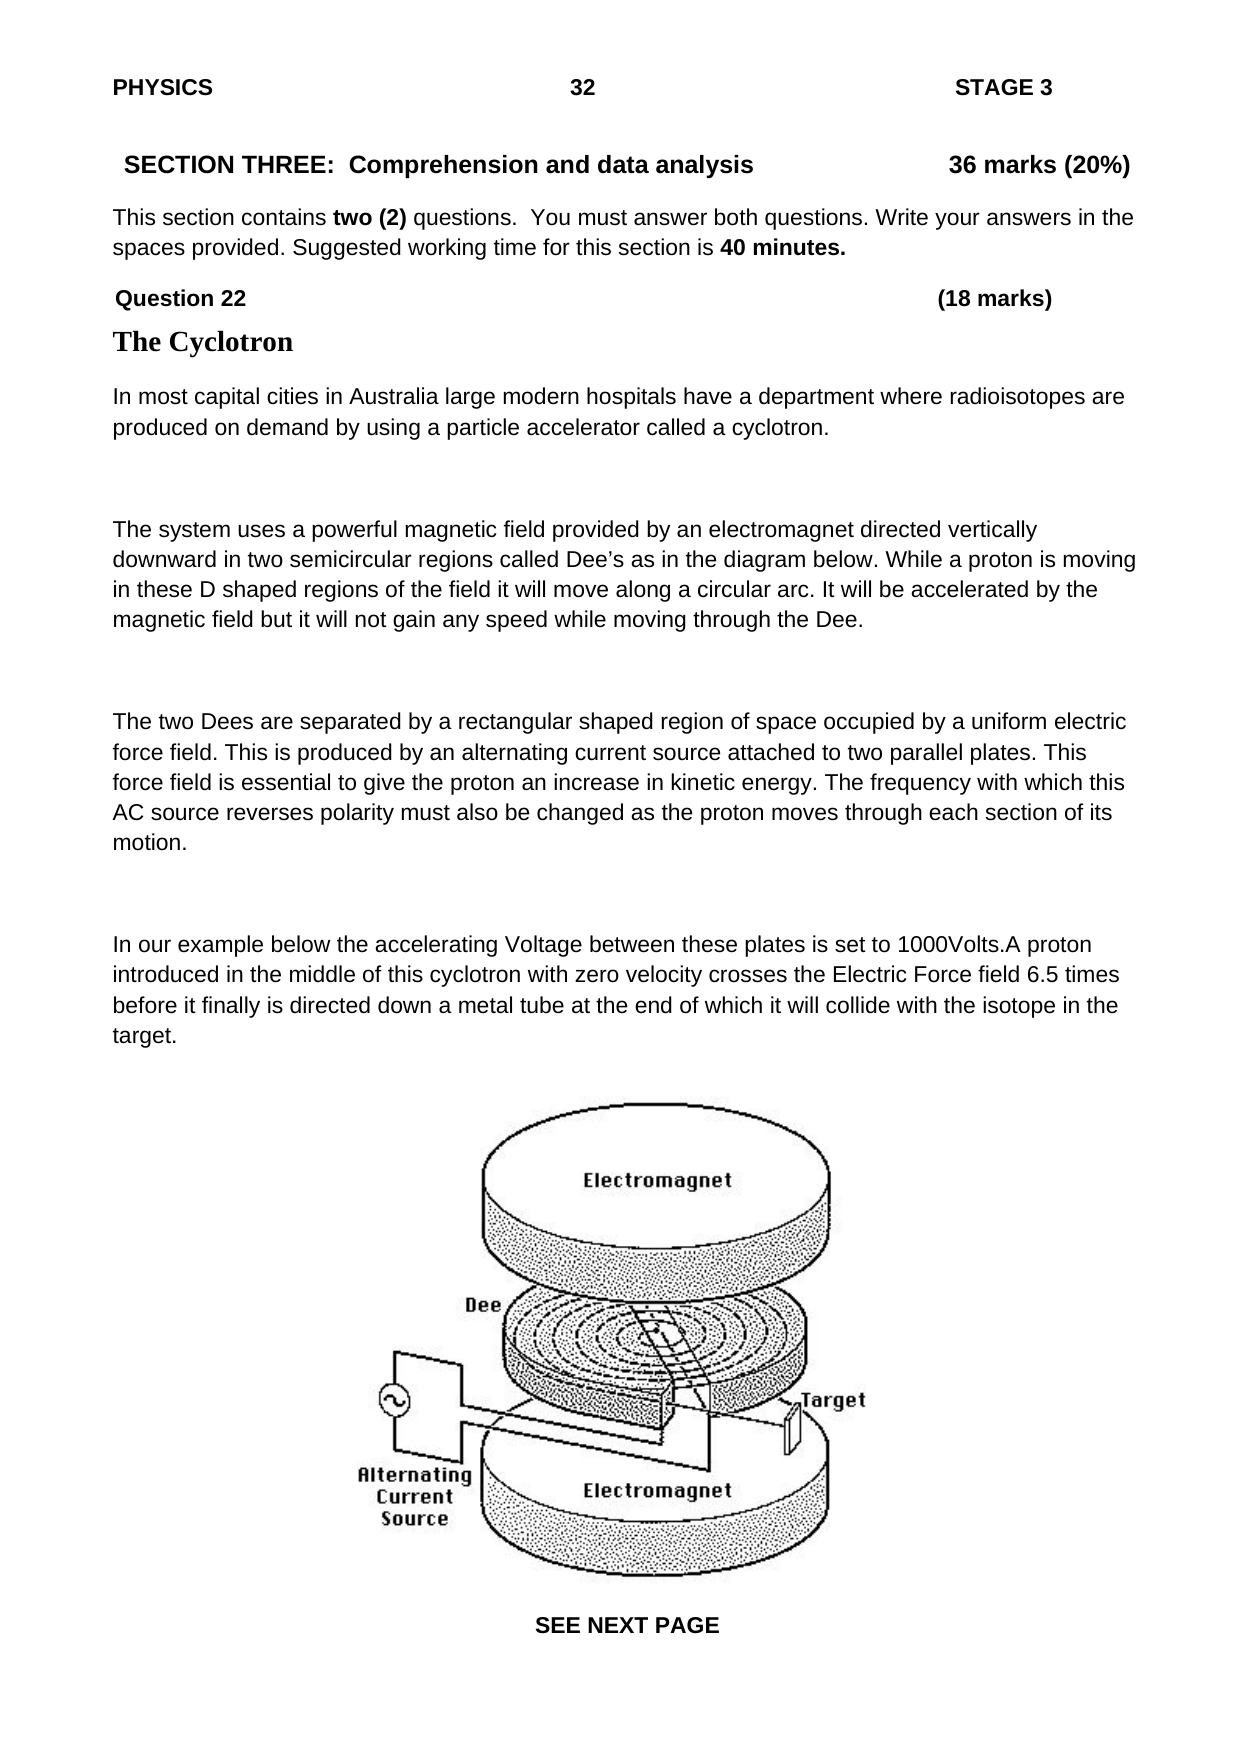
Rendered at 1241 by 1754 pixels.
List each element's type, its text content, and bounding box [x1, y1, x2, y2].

text In our example below the accelerating Voltage between these plates is set to 1000Volts.A proton introduced in the middle of this cyclotron with zero velocity crosses the Electric Force field 6.5 times before it finally is directed down a metal tube at the end of which it will collide with the isotope in the target. [112, 931, 1142, 1048]
text The system uses a powerful magnetic field provided by an electromagnet directed vertically downward in two semicircular regions called Dee’s as in the diagram below. While a proton is moving in these D shaped regions of the field it will move along a circular arc. It will be accelerated by the magnetic field but it will not gain any speed while moving through the Dee. [112, 516, 1142, 633]
picture [356, 1072, 898, 1602]
text In most capital cities in Australia large modern hospitals have a department where radioisotopes are produced on demand by using a particle accelerator called a cyclotron. [112, 383, 1142, 440]
text The Cyclotron [112, 324, 1142, 357]
text Question 22 (18 marks) [115, 285, 1142, 311]
text THIS PAGE HAS BEEN LEFT BLANK INTENTIONALLYSECTION THREE: Comprehension and data analysis 36 marks (20%) [112, 150, 1142, 179]
text The two Dees are separated by a rectangular shaped region of space occupied by a uniform electric force field. This is produced by an alternating current source attached to two parallel plates. This force field is essential to give the proton an increase in kinetic energy. The frequency with which this AC source reverses polarity must also be changed as the proton moves through each section of its motion. [112, 708, 1142, 856]
text This section contains two (2) questions. You must answer both questions. Write your answers in the spaces provided. Suggested working time for this section is 40 minutes. [112, 204, 1142, 260]
